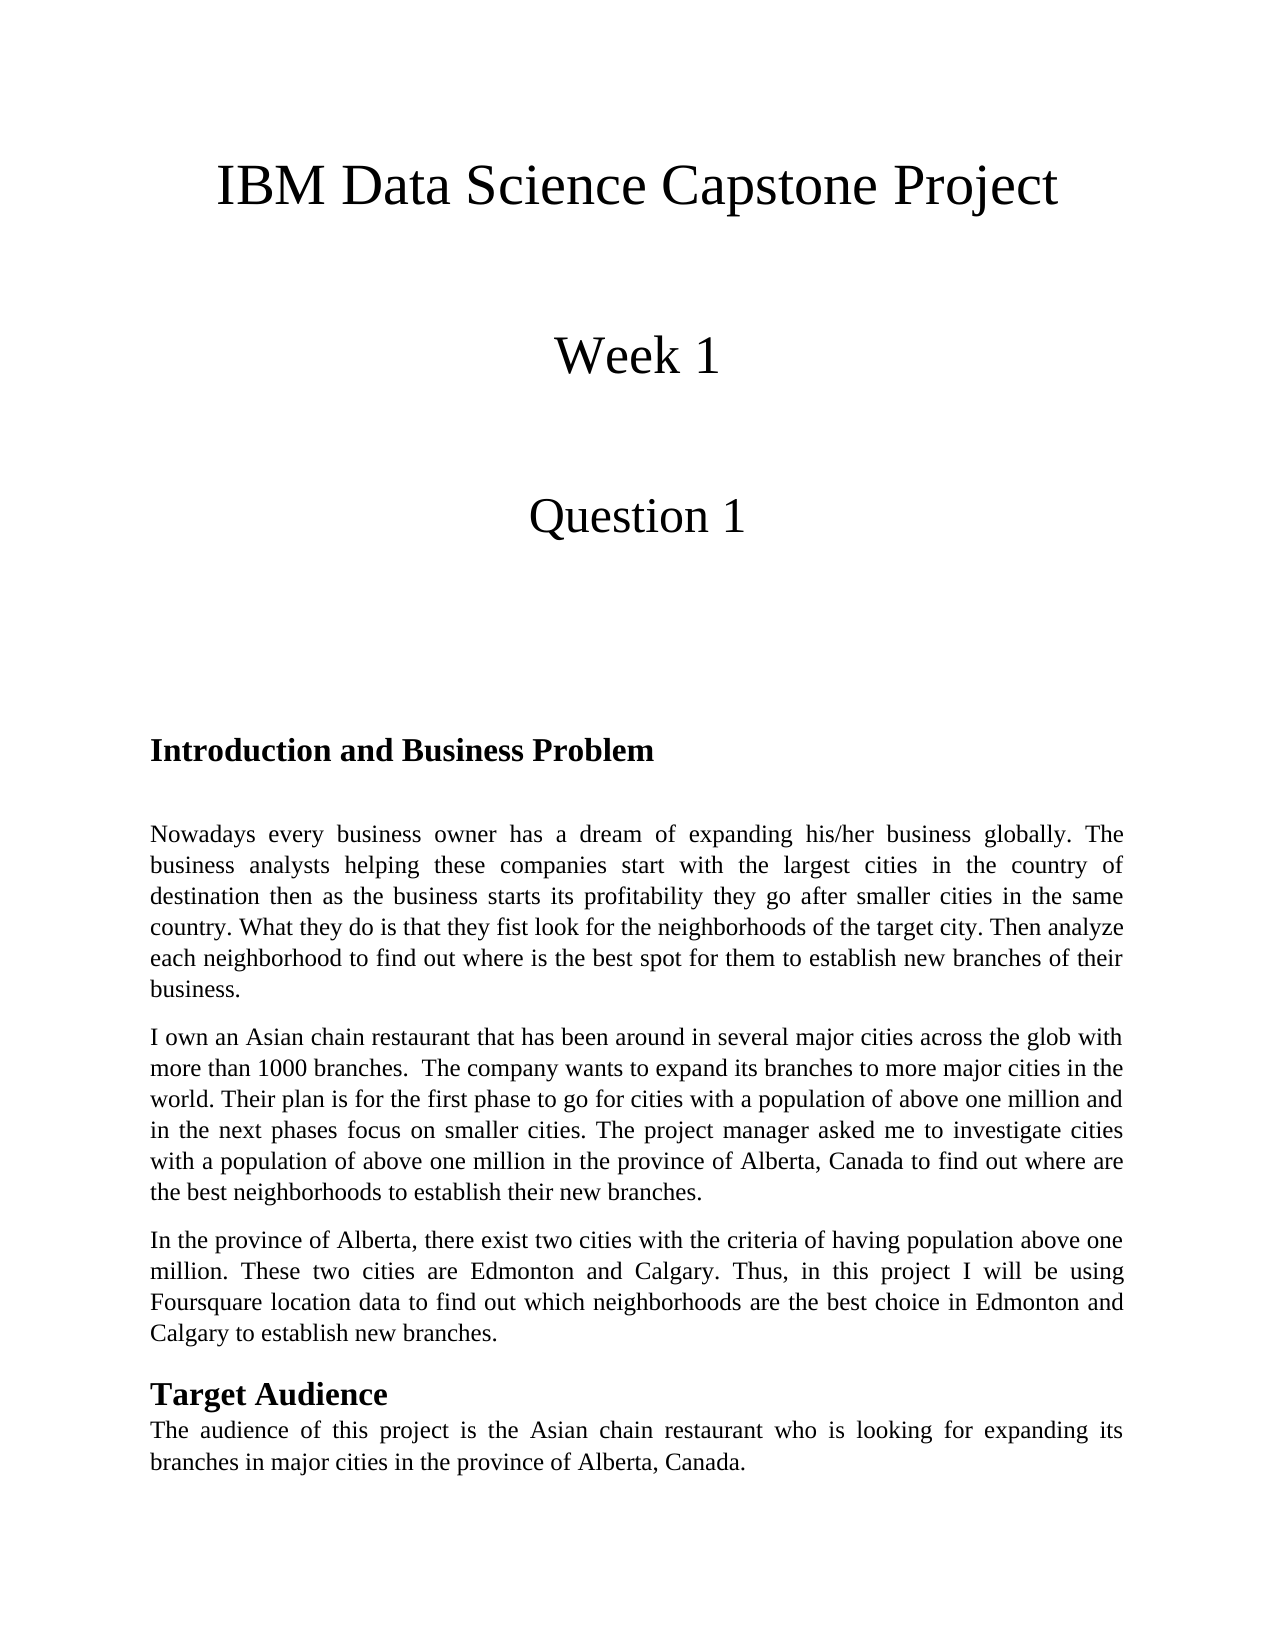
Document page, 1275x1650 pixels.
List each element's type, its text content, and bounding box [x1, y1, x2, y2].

text Question 1 [150, 486, 1125, 543]
text I own an Asian chain restaurant that has been around in several major cities across the glob with more than 1000 branches. The company wants to expand its branches to more major cities in the world. Their plan is for the first phase to go for cities with a population of above one million and in the next phases focus on smaller cities. The project manager asked me to investigate cities with a population of above one million in the province of Alberta, Canada to find out where are the best neighborhoods to establish their new branches. [150, 1022, 1125, 1206]
text Week 1 [150, 323, 1125, 385]
text The audience of this project is the Asian chain restaurant who is looking for expanding its branches in major cities in the province of Alberta, Canada. [150, 1416, 1125, 1475]
text IBM Data Science Capstone Project [150, 150, 1125, 217]
text In the province of Alberta, there exist two cities with the criteria of having population above one million. These two cities are Edmonton and Calgary. Thus, in this project I will be using Foursquare location data to find out which neighborhoods are the best choice in Edmonton and Calgary to establish new branches. [150, 1225, 1125, 1347]
text Nowadays every business owner has a dream of expanding his/her business globally. The business analysts helping these companies start with the largest cities in the country of destination then as the business starts its profitability they go after smaller cities in the same country. What they do is that they fist look for the neighborhoods of the target city. Then analyze each neighborhood to find out where is the best spot for them to establish new branches of their business. [150, 819, 1125, 1003]
subtitle Introduction and Business Problem [150, 730, 1125, 768]
subtitle Target Audience [150, 1374, 1125, 1412]
